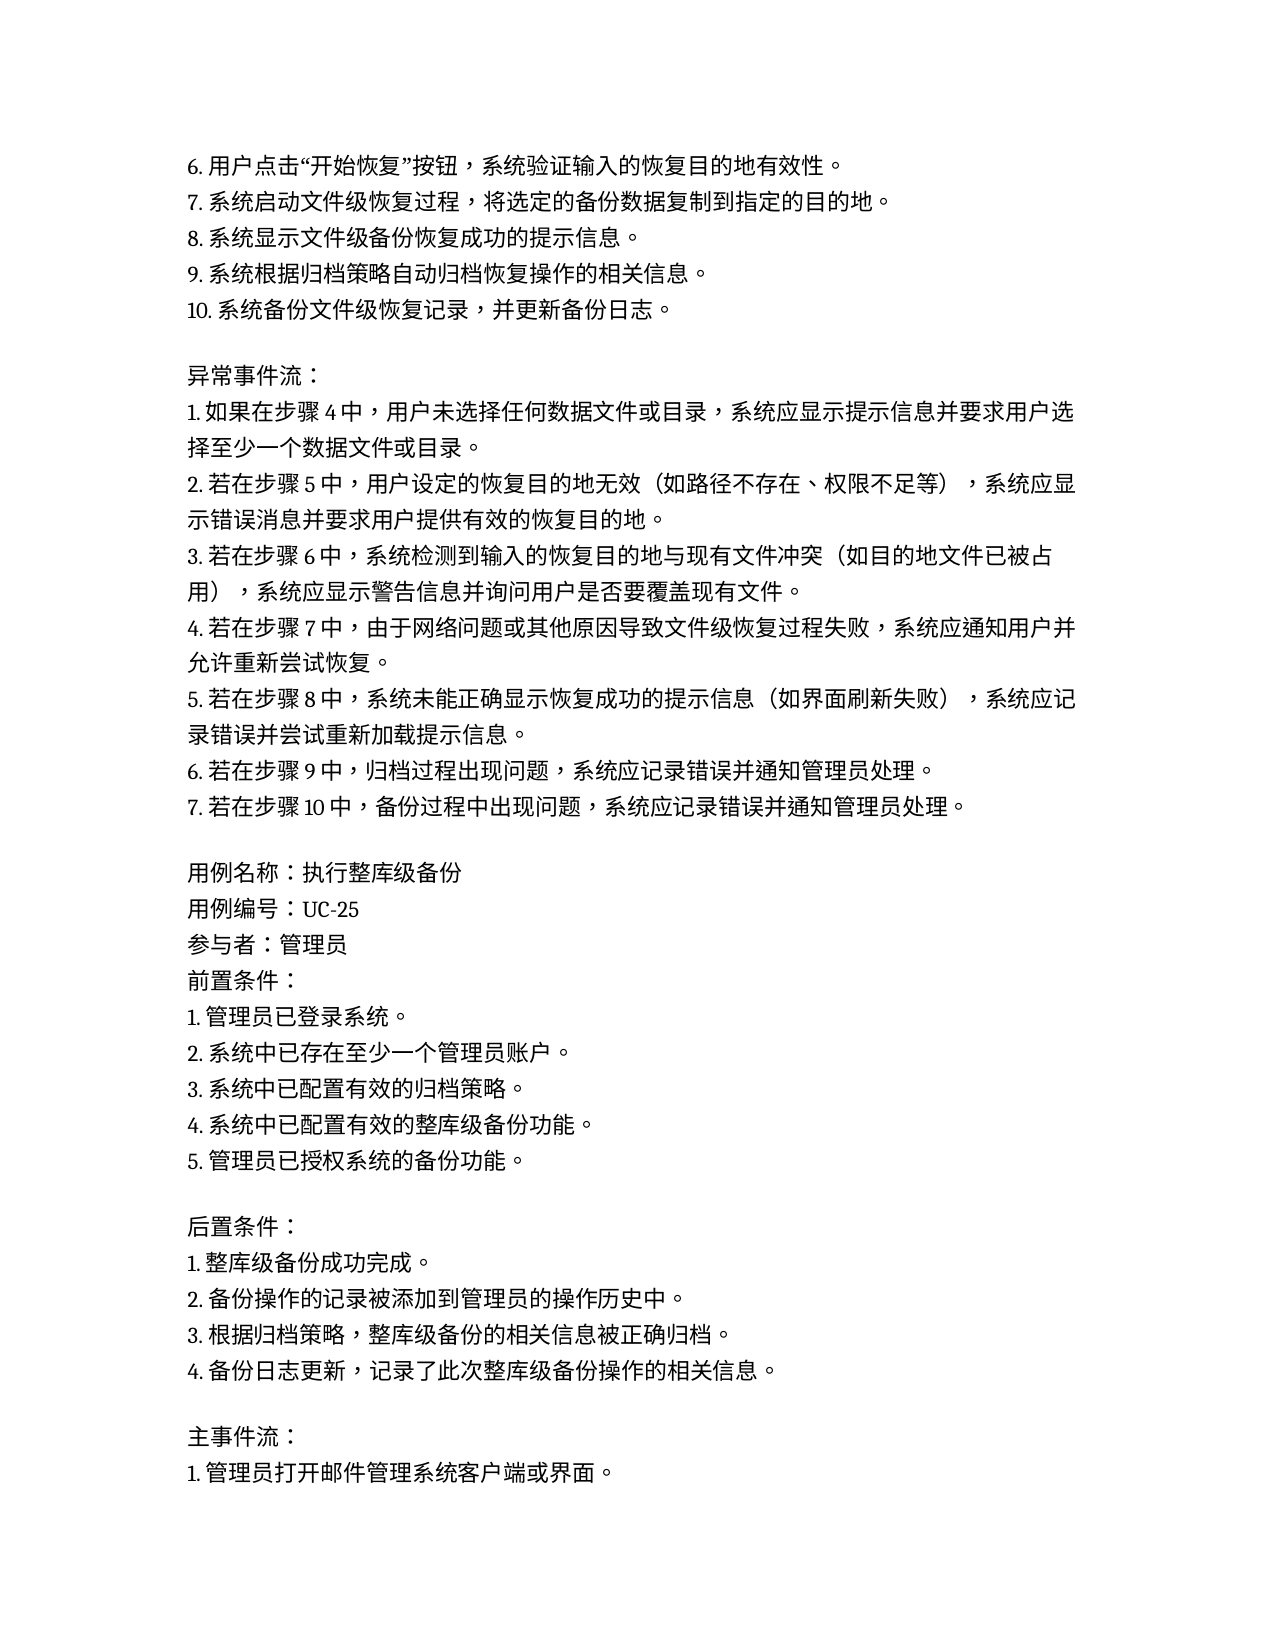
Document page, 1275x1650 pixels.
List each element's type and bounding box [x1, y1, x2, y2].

text [187, 150, 1087, 1488]
